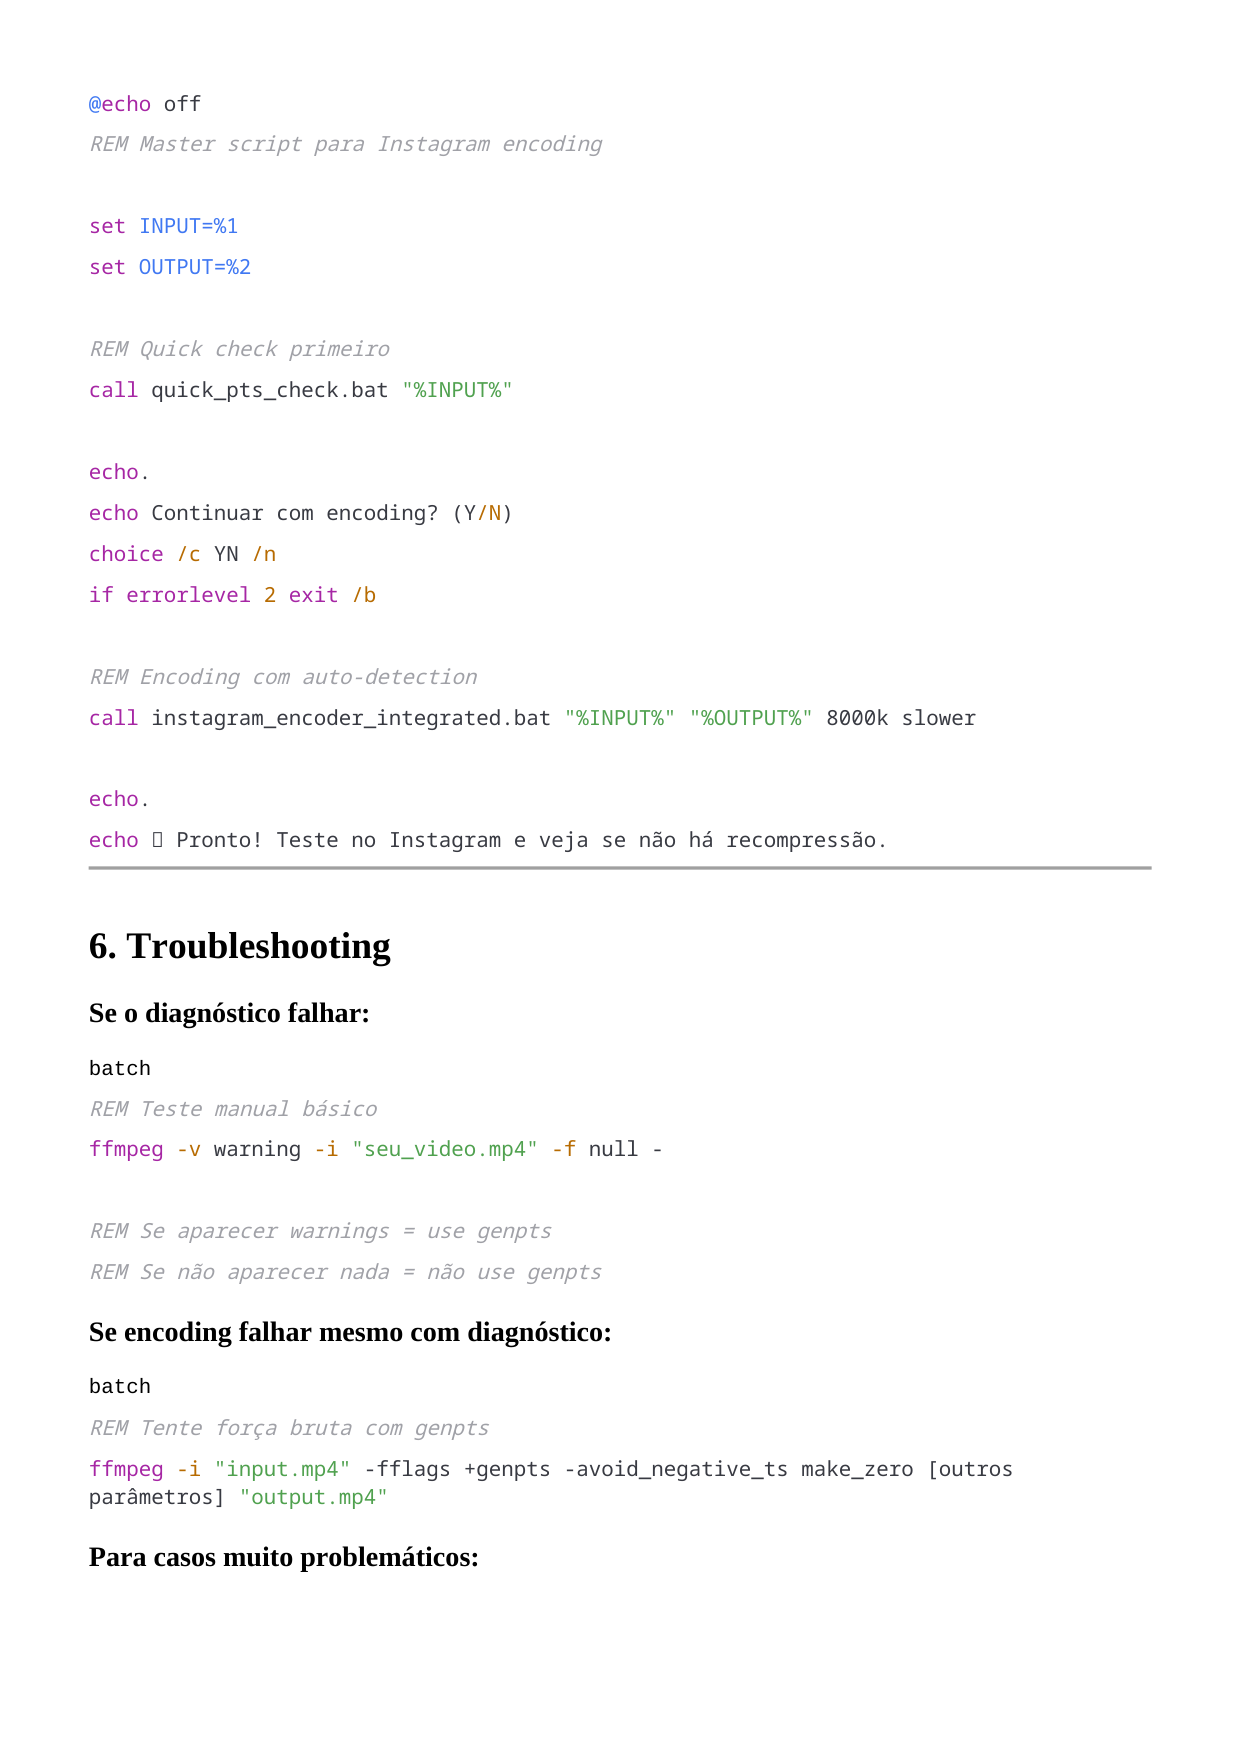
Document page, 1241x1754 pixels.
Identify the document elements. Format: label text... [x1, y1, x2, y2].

text choice /c YN /n [89, 539, 1152, 567]
text call quick_pts_check.bat "%INPUT%" [89, 375, 1152, 404]
text REM Encoding com auto-detection [89, 662, 1152, 690]
text REM Se aparecer warnings = use genpts [89, 1216, 1152, 1245]
text batch [89, 1377, 1152, 1400]
text REM Se não aparecer nada = não use genpts [89, 1257, 1152, 1286]
text if errorlevel 2 exit /b [89, 580, 1152, 608]
text ffmpeg -i "input.mp4" -fflags +genpts -avoid_negative_ts make_zero [outros parâmetros] "output.mp4" [89, 1454, 1152, 1511]
text echo. [89, 784, 1152, 813]
text Se encoding falhar mesmo com diagnóstico: [89, 1315, 1152, 1347]
text Se o diagnóstico falhar: [89, 996, 1152, 1028]
text REM Teste manual básico [89, 1094, 1152, 1122]
text set OUTPUT=%2 [89, 252, 1152, 281]
text echo ✅ Pronto! Teste no Instagram e veja se não há recompressão. [89, 826, 1152, 854]
text REM Quick check primeiro [89, 334, 1152, 363]
text REM Tente força bruta com genpts [89, 1413, 1152, 1441]
text @echo off [89, 89, 1152, 117]
text echo. [89, 457, 1152, 486]
text echo Continuar com encoding? (Y/N) [89, 498, 1152, 526]
text 6. Troubleshooting [89, 924, 1152, 967]
text Para casos muito problemáticos: [89, 1540, 1152, 1572]
text set INPUT=%1 [89, 211, 1152, 240]
text batch [89, 1057, 1152, 1081]
text ffmpeg -v warning -i "seu_video.mp4" -f null - [89, 1134, 1152, 1163]
text REM Master script para Instagram encoding [89, 129, 1152, 158]
text call instagram_encoder_integrated.bat "%INPUT%" "%OUTPUT%" 8000k slower [89, 703, 1152, 731]
